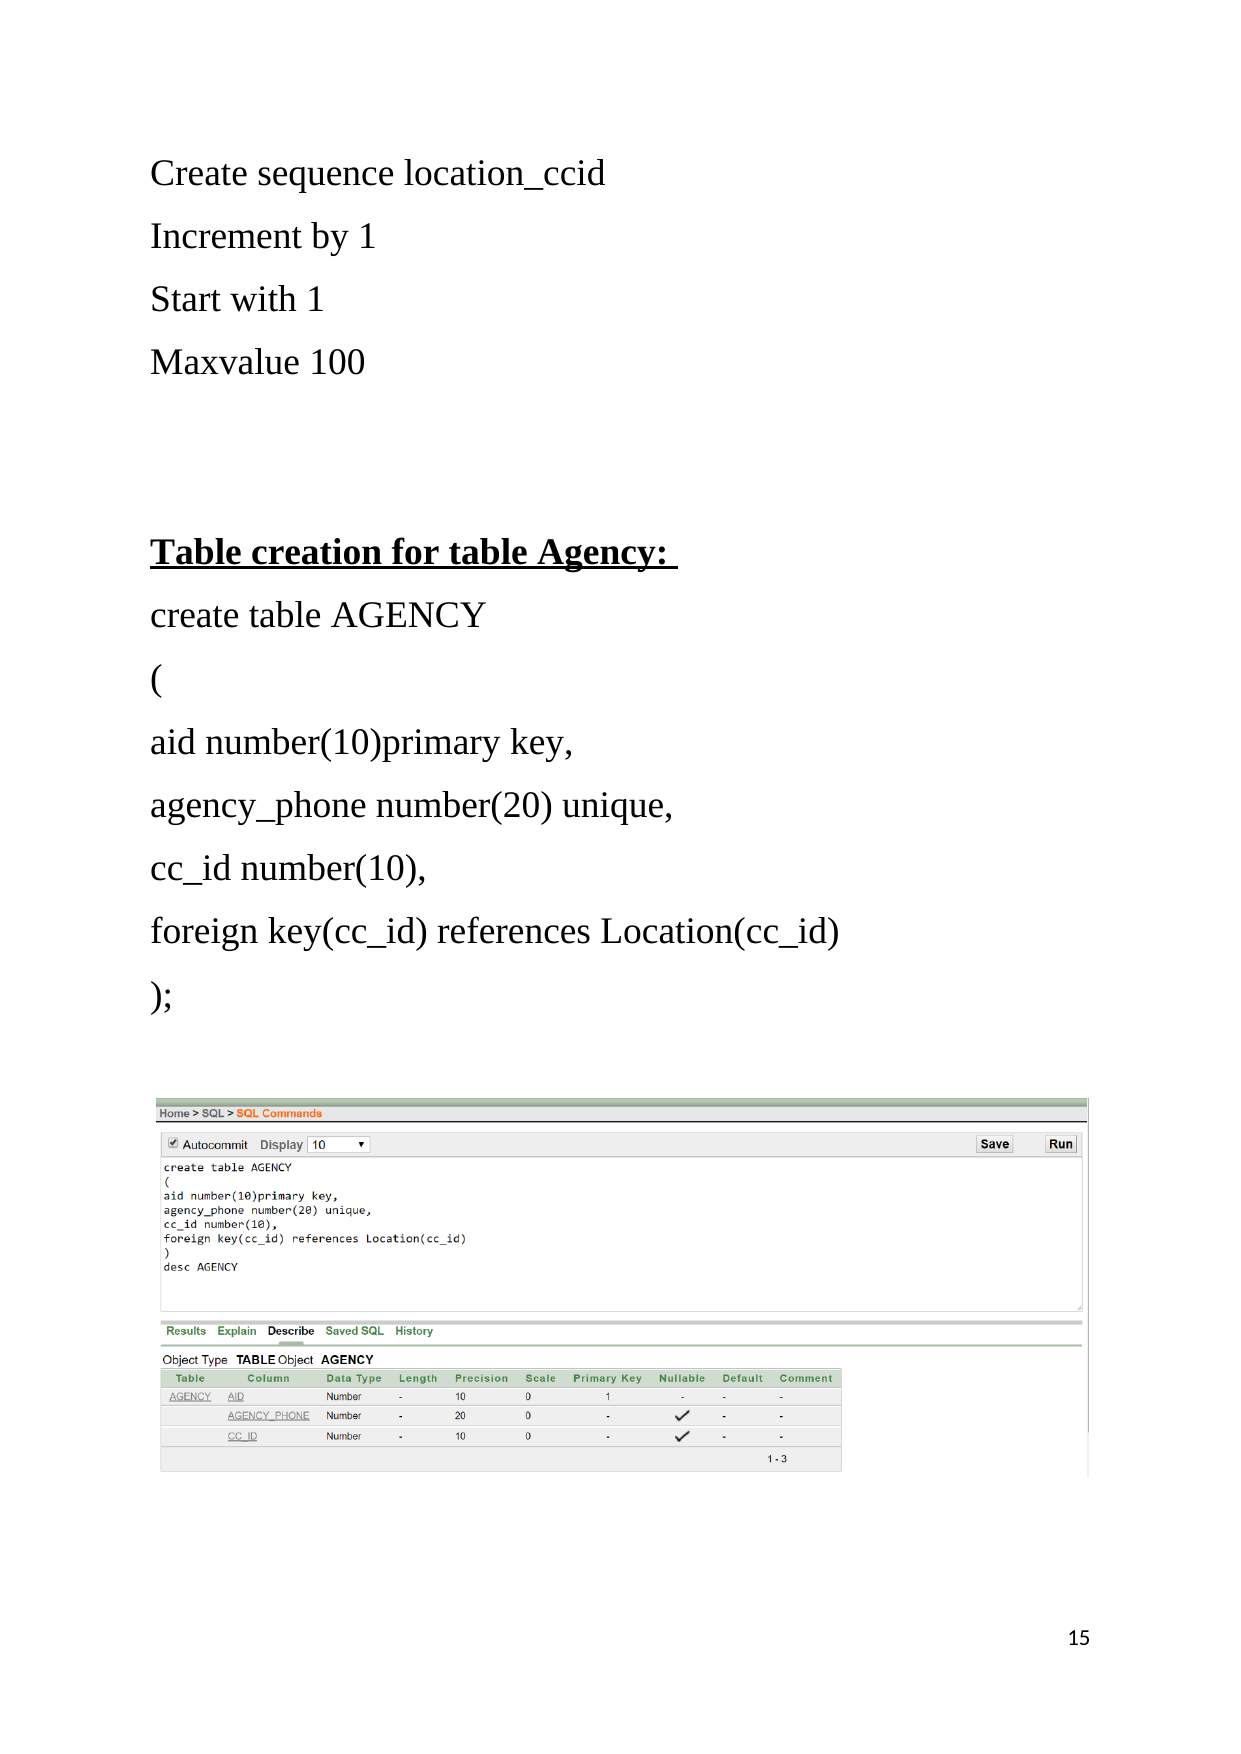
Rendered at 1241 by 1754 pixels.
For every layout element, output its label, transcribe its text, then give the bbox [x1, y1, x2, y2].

text ( [150, 656, 1090, 699]
text Start with 1 [150, 276, 1090, 319]
picture [156, 1098, 1089, 1478]
text aid number(10)primary key, [150, 719, 1090, 762]
text Create sequence location_ccid [150, 150, 1090, 193]
text Table creation for table Agency: [150, 529, 1090, 572]
text create table AGENCY [150, 593, 1090, 636]
text Increment by 1 [150, 213, 1090, 256]
text ); [150, 972, 1090, 1015]
text Maxvalue 100 [150, 340, 1090, 383]
text foreign key(cc_id) references Location(cc_id) [150, 909, 1090, 952]
text cc_id number(10), [150, 846, 1090, 889]
text agency_phone number(20) unique, [150, 782, 1090, 825]
